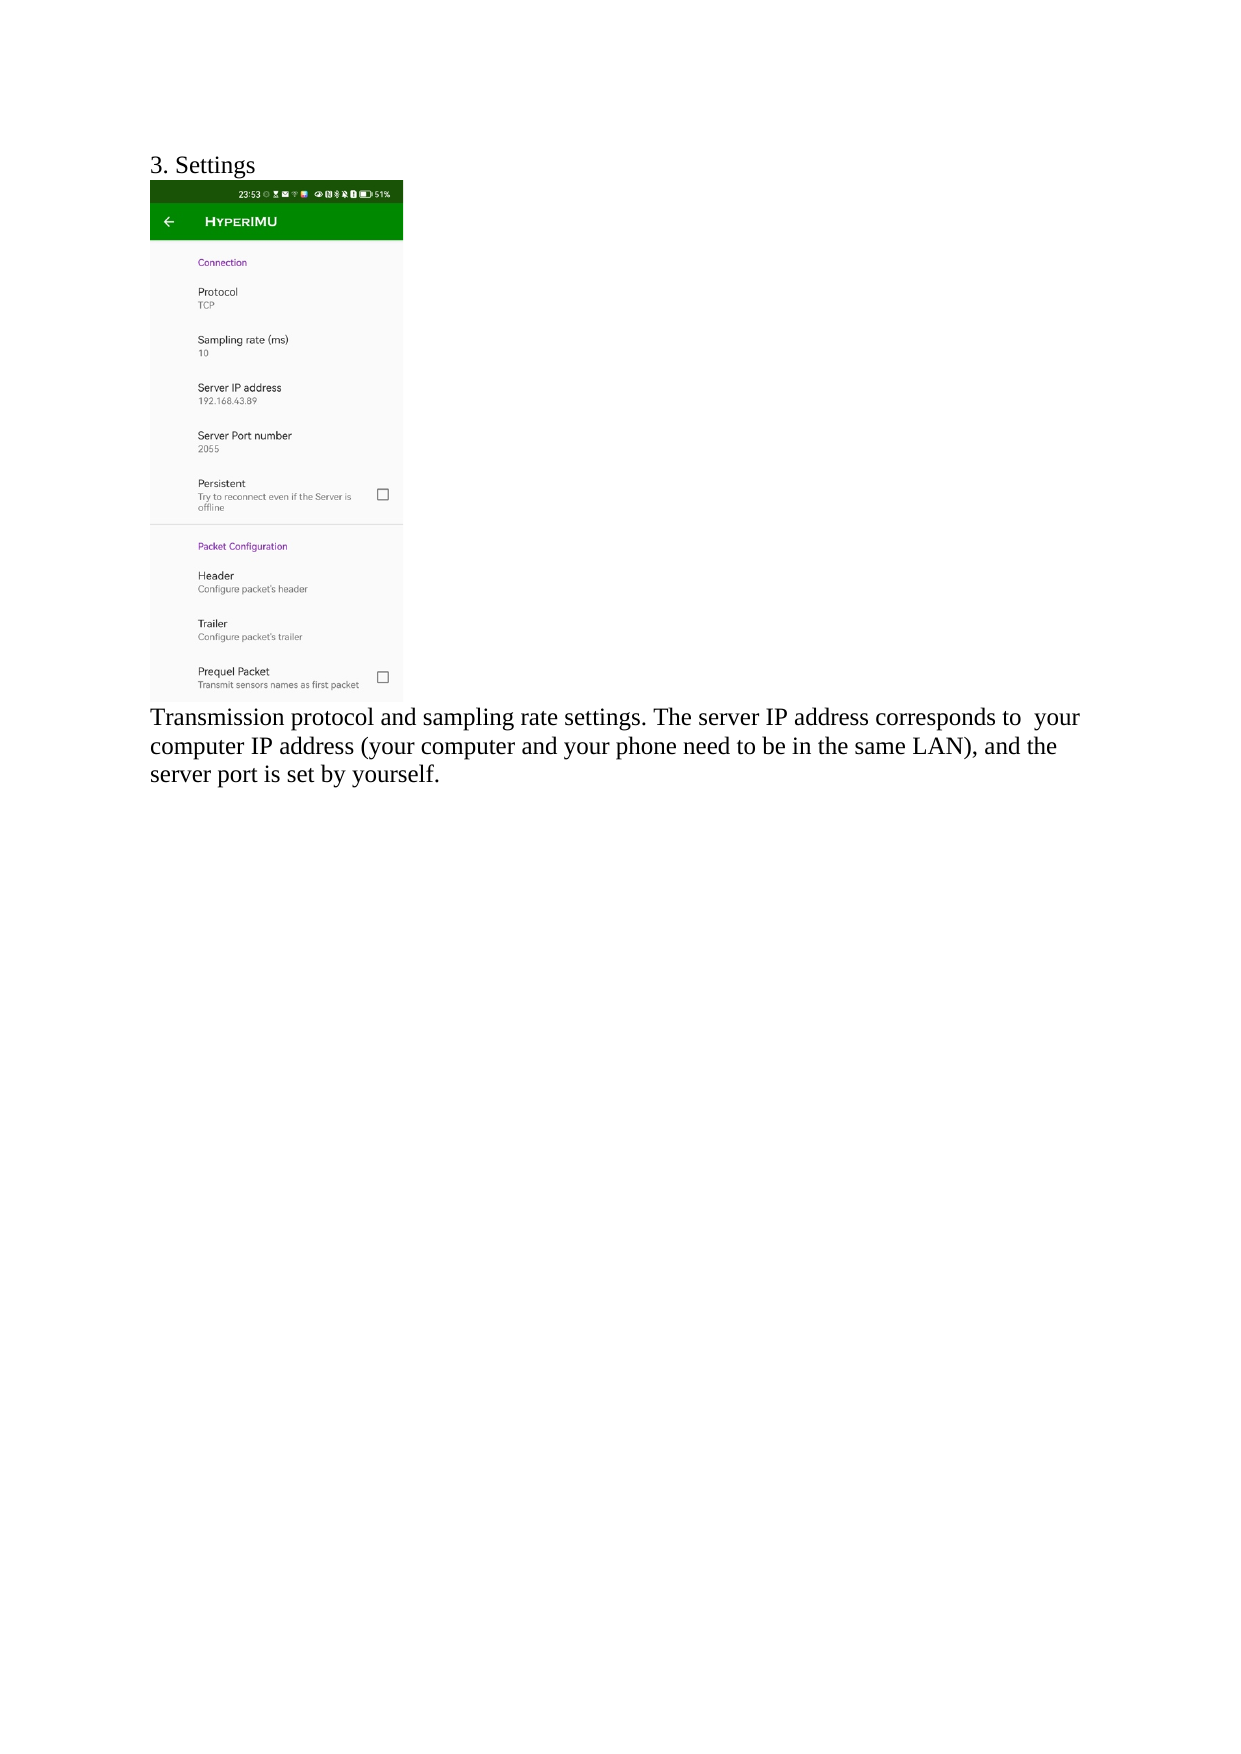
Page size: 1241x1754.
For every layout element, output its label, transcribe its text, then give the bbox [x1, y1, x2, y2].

text 3. Settings [150, 150, 1090, 179]
picture [150, 180, 404, 702]
text Transmission protocol and sampling rate settings. The server IP address corresponds to your computer IP address (your computer and your phone need to be in the same LAN), and the server port is set by yourself. [150, 179, 1090, 788]
